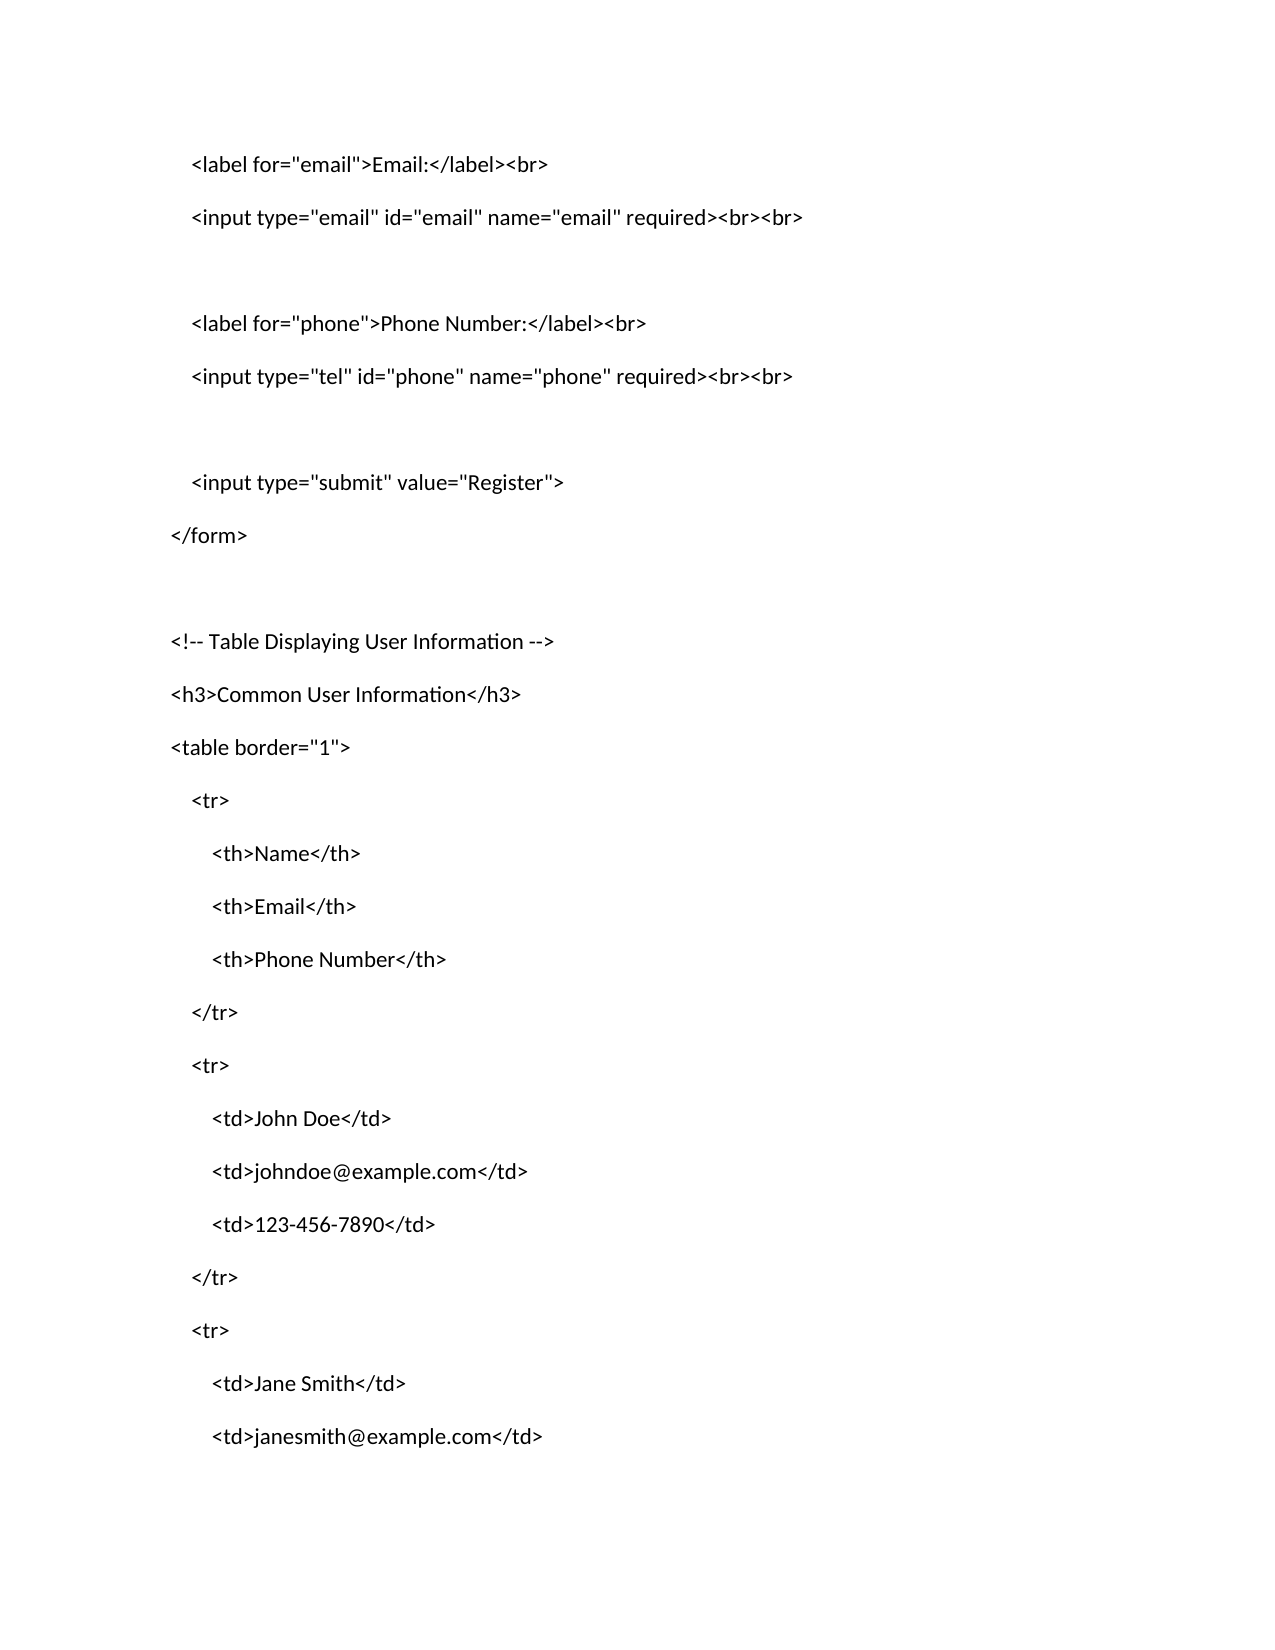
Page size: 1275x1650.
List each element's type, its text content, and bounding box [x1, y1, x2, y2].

text </tr> [150, 1263, 1125, 1291]
text <td>Jane Smith</td> [150, 1369, 1125, 1397]
text <label for="phone">Phone Number:</label><br> [150, 309, 1125, 337]
text <tr> [150, 786, 1125, 814]
text <label for="email">Email:</label><br> [150, 150, 1125, 178]
text <input type="tel" id="phone" name="phone" required><br><br> [150, 362, 1125, 390]
text <td>John Doe</td> [150, 1104, 1125, 1132]
text <!-- Table Displaying User Information --> [150, 627, 1125, 655]
text <td>janesmith@example.com</td> [150, 1422, 1125, 1451]
text <input type="email" id="email" name="email" required><br><br> [150, 203, 1125, 231]
text <tr> [150, 1316, 1125, 1344]
text <td>123-456-7890</td> [150, 1210, 1125, 1238]
text <th>Name</th> [150, 839, 1125, 867]
text <th>Phone Number</th> [150, 945, 1125, 973]
text <h3>Common User Information</h3> [150, 680, 1125, 708]
text <tr> [150, 1051, 1125, 1079]
text </form> [150, 521, 1125, 549]
text </tr> [150, 998, 1125, 1026]
text <th>Email</th> [150, 892, 1125, 920]
text <td>johndoe@example.com</td> [150, 1157, 1125, 1185]
text <table border="1"> [150, 733, 1125, 761]
text <input type="submit" value="Register"> [150, 468, 1125, 496]
